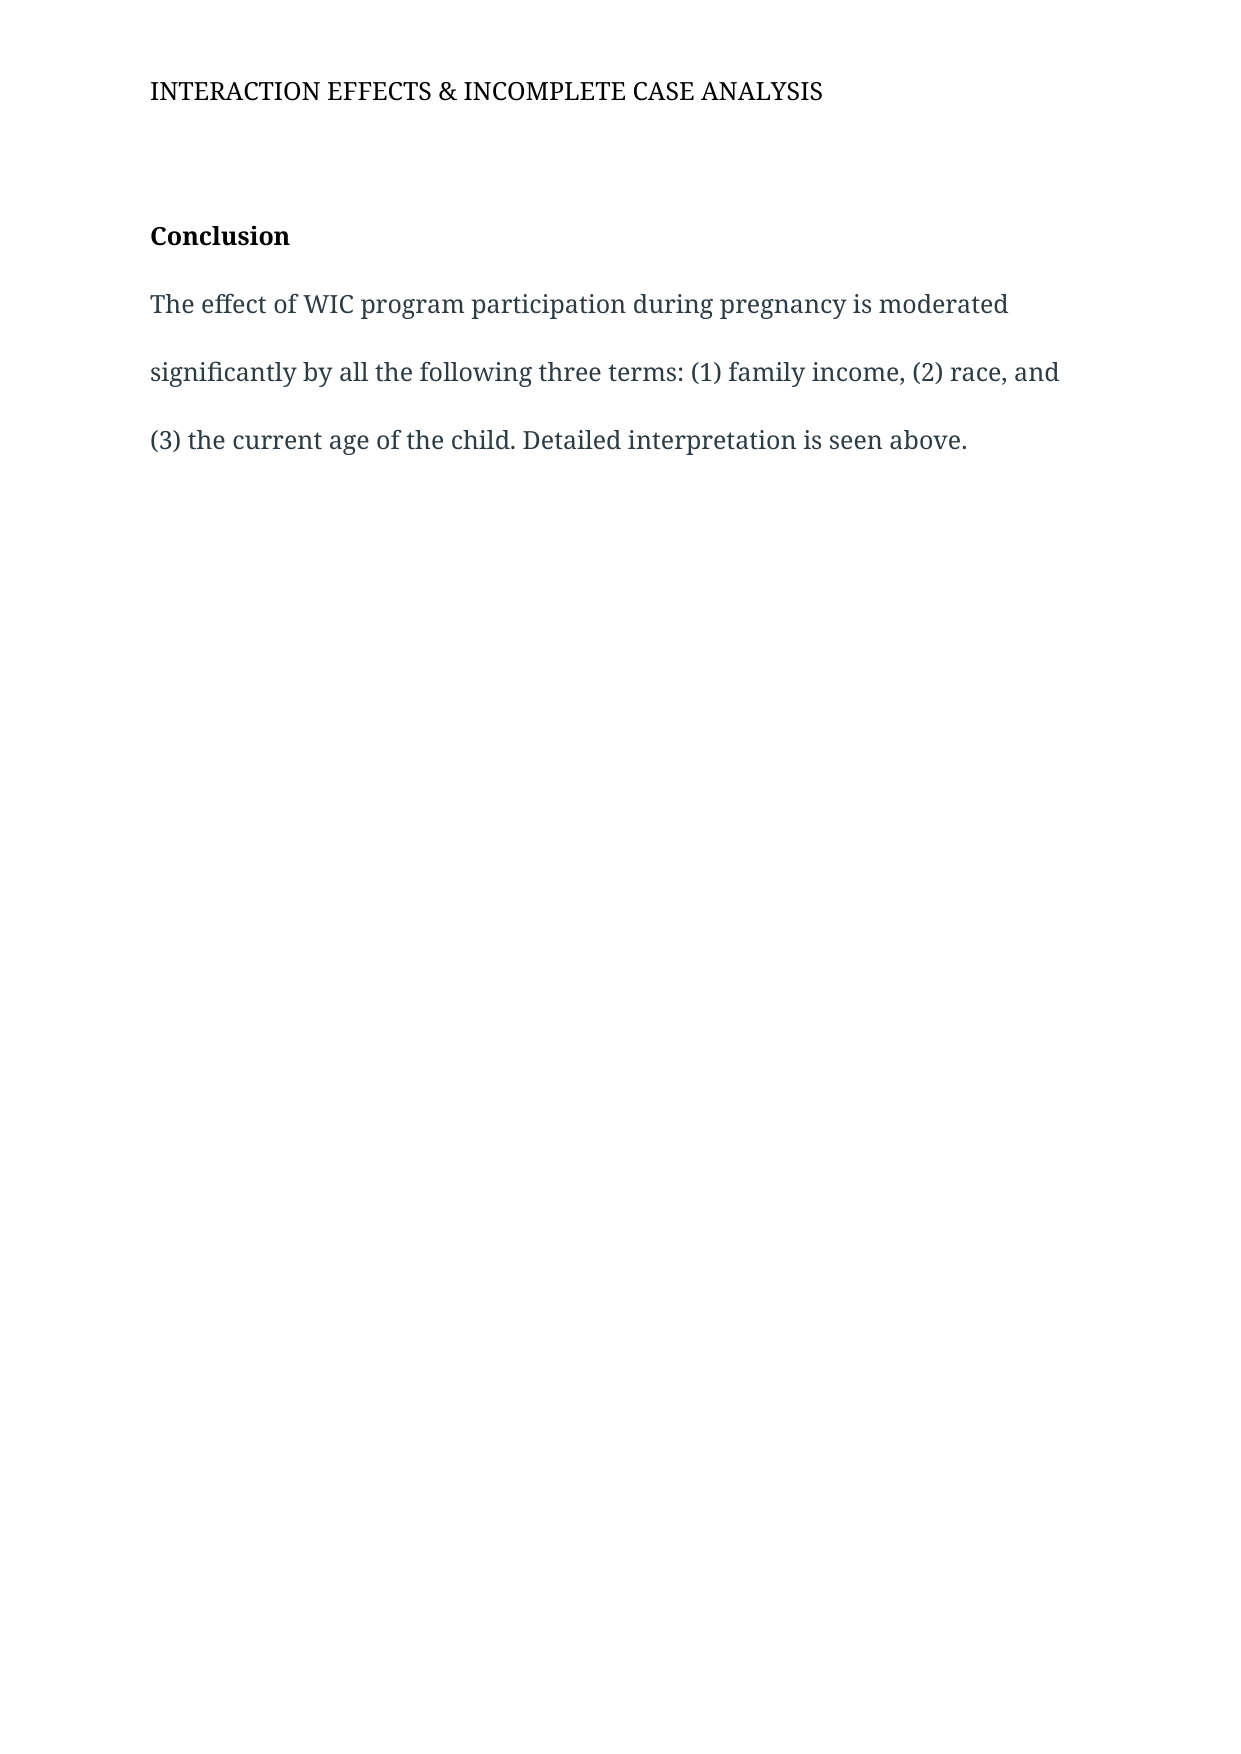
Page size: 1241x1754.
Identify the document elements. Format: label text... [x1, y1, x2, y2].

text The effect of WIC program participation during pregnancy is moderated significantly by all the following three terms: (1) family income, (2) race, and (3) the current age of the child. Detailed interpretation is seen above. [150, 286, 1090, 457]
text Conclusion [150, 218, 1090, 252]
